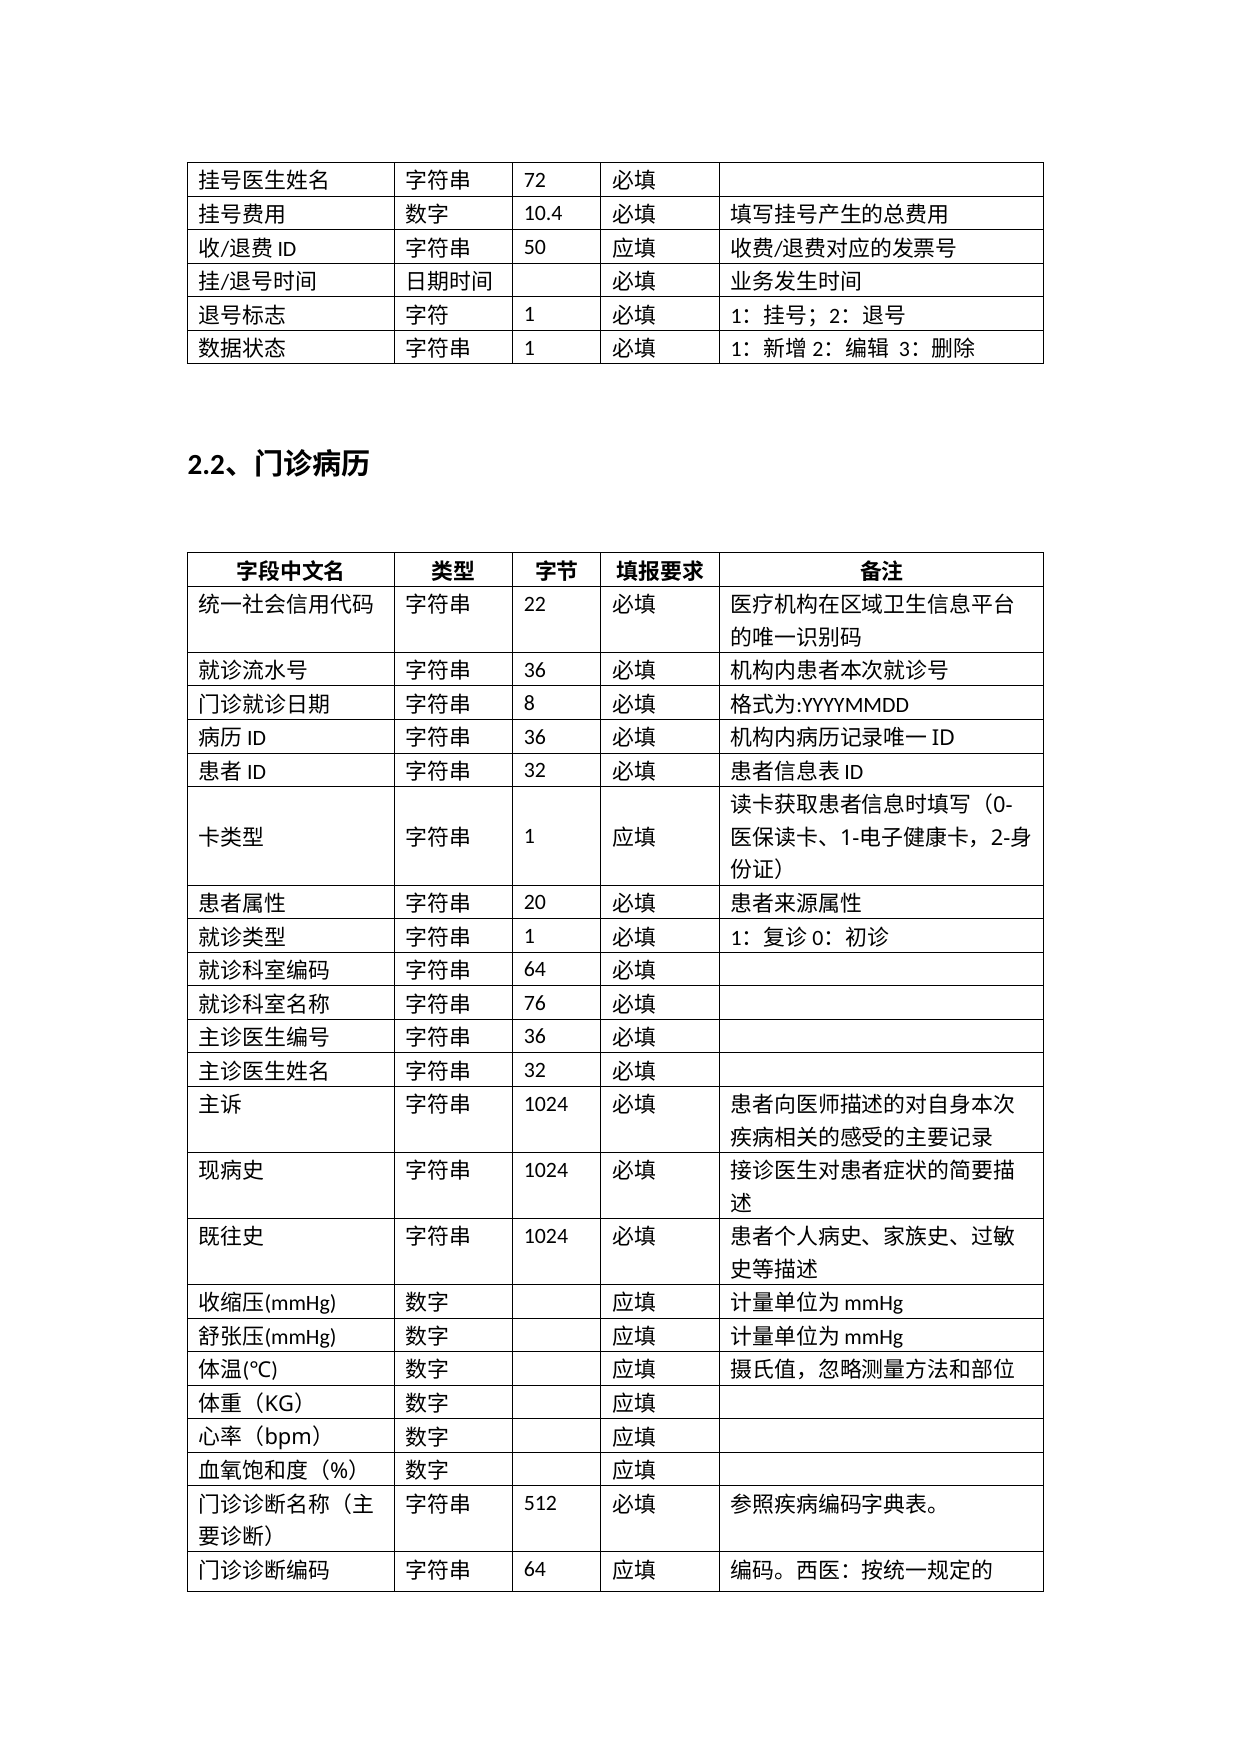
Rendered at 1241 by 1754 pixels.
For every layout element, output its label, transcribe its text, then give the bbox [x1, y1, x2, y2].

table_cell 挂号费用 [188, 197, 394, 229]
table_cell 50 [513, 230, 600, 263]
table_cell 必填 [601, 1053, 719, 1086]
table_cell 体温(℃) [188, 1352, 394, 1384]
table_cell 数字 [395, 1285, 512, 1317]
table_cell 1024 [513, 1219, 600, 1284]
table_cell 应填 [601, 1453, 719, 1485]
table_cell 应填 [601, 1285, 719, 1317]
table_cell 数字 [395, 1453, 512, 1485]
table_header 备注 [720, 553, 1043, 586]
table_cell 收费/退费对应的发票号 [720, 230, 1043, 263]
table_header 填报要求 [601, 553, 719, 586]
table_cell 字符串 [395, 230, 512, 263]
table_cell 512 [513, 1486, 600, 1551]
table_cell 参照疾病编码字典表。 [720, 1486, 1043, 1551]
table_cell 门诊诊断编码 [188, 1552, 394, 1591]
table_cell 血氧饱和度（%） [188, 1453, 394, 1485]
table_cell 20 [513, 886, 600, 918]
table_cell 填写挂号产生的总费用 [720, 197, 1043, 229]
table_cell 数字 [395, 1352, 512, 1384]
table_cell 退号标志 [188, 297, 394, 330]
table_cell 门诊诊断名称（主要诊断） [188, 1486, 394, 1551]
table_cell 字符串 [395, 986, 512, 1019]
table_cell 字符串 [395, 919, 512, 952]
table_cell 应填 [601, 1419, 719, 1452]
table_header 字节 [513, 553, 600, 586]
table_cell 必填 [601, 720, 719, 752]
table_cell 门诊就诊日期 [188, 686, 394, 719]
table_cell 舒张压(mmHg) [188, 1319, 394, 1351]
table_cell 32 [513, 754, 600, 786]
table_cell 患者属性 [188, 886, 394, 918]
table_cell 计量单位为mmHg [720, 1285, 1043, 1317]
table_cell 字符串 [395, 1486, 512, 1551]
table_cell [513, 1319, 600, 1351]
table_cell 接诊医生对患者症状的简要描述 [720, 1153, 1043, 1218]
table_cell 32 [513, 1053, 600, 1086]
table_cell 患者来源属性 [720, 886, 1043, 918]
table_cell [720, 986, 1043, 1019]
table_cell 主诊医生姓名 [188, 1053, 394, 1086]
table_cell 36 [513, 1020, 600, 1052]
table_cell 必填 [601, 331, 719, 363]
table_cell 业务发生时间 [720, 264, 1043, 296]
table_cell 应填 [601, 787, 719, 884]
table_cell 就诊类型 [188, 919, 394, 952]
table_cell 现病史 [188, 1153, 394, 1218]
table_cell 必填 [601, 264, 719, 296]
table_cell 1024 [513, 1087, 600, 1152]
table_cell 挂/退号时间 [188, 264, 394, 296]
table_cell 必填 [601, 1153, 719, 1218]
table_cell 应填 [601, 1352, 719, 1384]
table_cell 体重（KG） [188, 1386, 394, 1418]
table_cell 字符 [395, 297, 512, 330]
table_cell 应填 [601, 230, 719, 263]
table_cell 字符串 [395, 886, 512, 918]
table_cell 1024 [513, 1153, 600, 1218]
table_header 类型 [395, 553, 512, 586]
table_cell 必填 [601, 163, 719, 196]
table_cell 数字 [395, 1419, 512, 1452]
table_cell 收缩压(mmHg) [188, 1285, 394, 1317]
table_cell [720, 163, 1043, 196]
table_cell [513, 1386, 600, 1418]
table_cell 就诊流水号 [188, 653, 394, 685]
table_cell 必填 [601, 986, 719, 1019]
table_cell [720, 1552, 1043, 1591]
table_cell 必填 [601, 953, 719, 985]
table_cell 必填 [601, 919, 719, 952]
table_cell 字符串 [395, 953, 512, 985]
table_cell [720, 1453, 1043, 1485]
table_cell 机构内病历记录唯一ID [720, 720, 1043, 752]
table_cell 字符串 [395, 787, 512, 884]
table_cell 必填 [601, 886, 719, 918]
table_cell 1 [513, 787, 600, 884]
table_cell [720, 1386, 1043, 1418]
table_cell 字符串 [395, 1219, 512, 1284]
table_cell 必填 [601, 686, 719, 719]
table_cell 格式为:YYYYMMDD [720, 686, 1043, 719]
table_cell 字符串 [395, 754, 512, 786]
table_cell 字符串 [395, 331, 512, 363]
table_cell 应填 [601, 1319, 719, 1351]
table_cell 数据状态 [188, 331, 394, 363]
table_cell 卡类型 [188, 787, 394, 884]
table_cell 计量单位为mmHg [720, 1319, 1043, 1351]
table_cell 心率（bpm） [188, 1419, 394, 1452]
table_cell 64 [513, 1552, 600, 1591]
table_cell 字符串 [395, 653, 512, 685]
table_cell 必填 [601, 587, 719, 652]
table_cell 1：复诊 0：初诊 [720, 919, 1043, 952]
table_cell 统一社会信用代码 [188, 587, 394, 652]
table_cell 76 [513, 986, 600, 1019]
table_cell 既往史 [188, 1219, 394, 1284]
table_cell [513, 264, 600, 296]
table_cell 1 [513, 331, 600, 363]
table_cell 22 [513, 587, 600, 652]
table_cell [513, 1453, 600, 1485]
table_cell 字符串 [395, 587, 512, 652]
table_cell 数字 [395, 1319, 512, 1351]
table_cell 字符串 [395, 686, 512, 719]
table_cell 必填 [601, 1219, 719, 1284]
table_cell [720, 953, 1043, 985]
table_cell 36 [513, 720, 600, 752]
table_cell 1：挂号；2：退号 [720, 297, 1043, 330]
table_cell 患者个人病史、家族史、过敏史等描述 [720, 1219, 1043, 1284]
table_cell 必填 [601, 297, 719, 330]
table_cell [513, 1352, 600, 1384]
table_cell 就诊科室名称 [188, 986, 394, 1019]
table_header 字段中文名 [188, 553, 394, 586]
table_cell 主诉 [188, 1087, 394, 1152]
table_cell 72 [513, 163, 600, 196]
table_cell 日期时间 [395, 264, 512, 296]
table_cell 字符串 [395, 1053, 512, 1086]
table_cell 字符串 [395, 1087, 512, 1152]
table_cell 字符串 [395, 1020, 512, 1052]
table_cell 病历ID [188, 720, 394, 752]
table_cell 摄氏值，忽略测量方法和部位 [720, 1352, 1043, 1384]
table_cell 36 [513, 653, 600, 685]
table_cell 必填 [601, 1486, 719, 1551]
table_cell 字符串 [395, 720, 512, 752]
table_cell 主诊医生编号 [188, 1020, 394, 1052]
table_cell 患者向医师描述的对自身本次疾病相关的感受的主要记录 [720, 1087, 1043, 1152]
table_cell 字符串 [395, 1552, 512, 1591]
table_cell 字符串 [395, 1153, 512, 1218]
table_cell 挂号医生姓名 [188, 163, 394, 196]
table_cell [720, 1053, 1043, 1086]
table_cell 10.4 [513, 197, 600, 229]
table_cell 64 [513, 953, 600, 985]
table_cell 数字 [395, 197, 512, 229]
table_cell 必填 [601, 754, 719, 786]
table_cell 1：新增 2：编辑 3：删除 [720, 331, 1043, 363]
table_cell 必填 [601, 1087, 719, 1152]
table_cell 医疗机构在区域卫生信息平台的唯一识别码 [720, 587, 1043, 652]
table_cell [720, 1020, 1043, 1052]
table_cell 必填 [601, 1020, 719, 1052]
subtitle 2.2、门诊病历 [187, 429, 1053, 494]
table_cell 1 [513, 297, 600, 330]
table_cell 必填 [601, 653, 719, 685]
table_cell [513, 1419, 600, 1452]
table_cell 8 [513, 686, 600, 719]
table_cell 1 [513, 919, 600, 952]
table_cell [720, 1419, 1043, 1452]
table_cell 应填 [601, 1386, 719, 1418]
table_cell 必填 [601, 197, 719, 229]
table_cell 字符串 [395, 163, 512, 196]
table_cell [513, 1285, 600, 1317]
table_cell 机构内患者本次就诊号 [720, 653, 1043, 685]
table_cell 读卡获取患者信息时填写（0-医保读卡、1-电子健康卡，2-身份证） [720, 787, 1043, 884]
table_cell 就诊科室编码 [188, 953, 394, 985]
table_cell 患者ID [188, 754, 394, 786]
table_cell 患者信息表ID [720, 754, 1043, 786]
table_cell 应填 [601, 1552, 719, 1591]
table_cell 收/退费ID [188, 230, 394, 263]
table_cell 数字 [395, 1386, 512, 1418]
